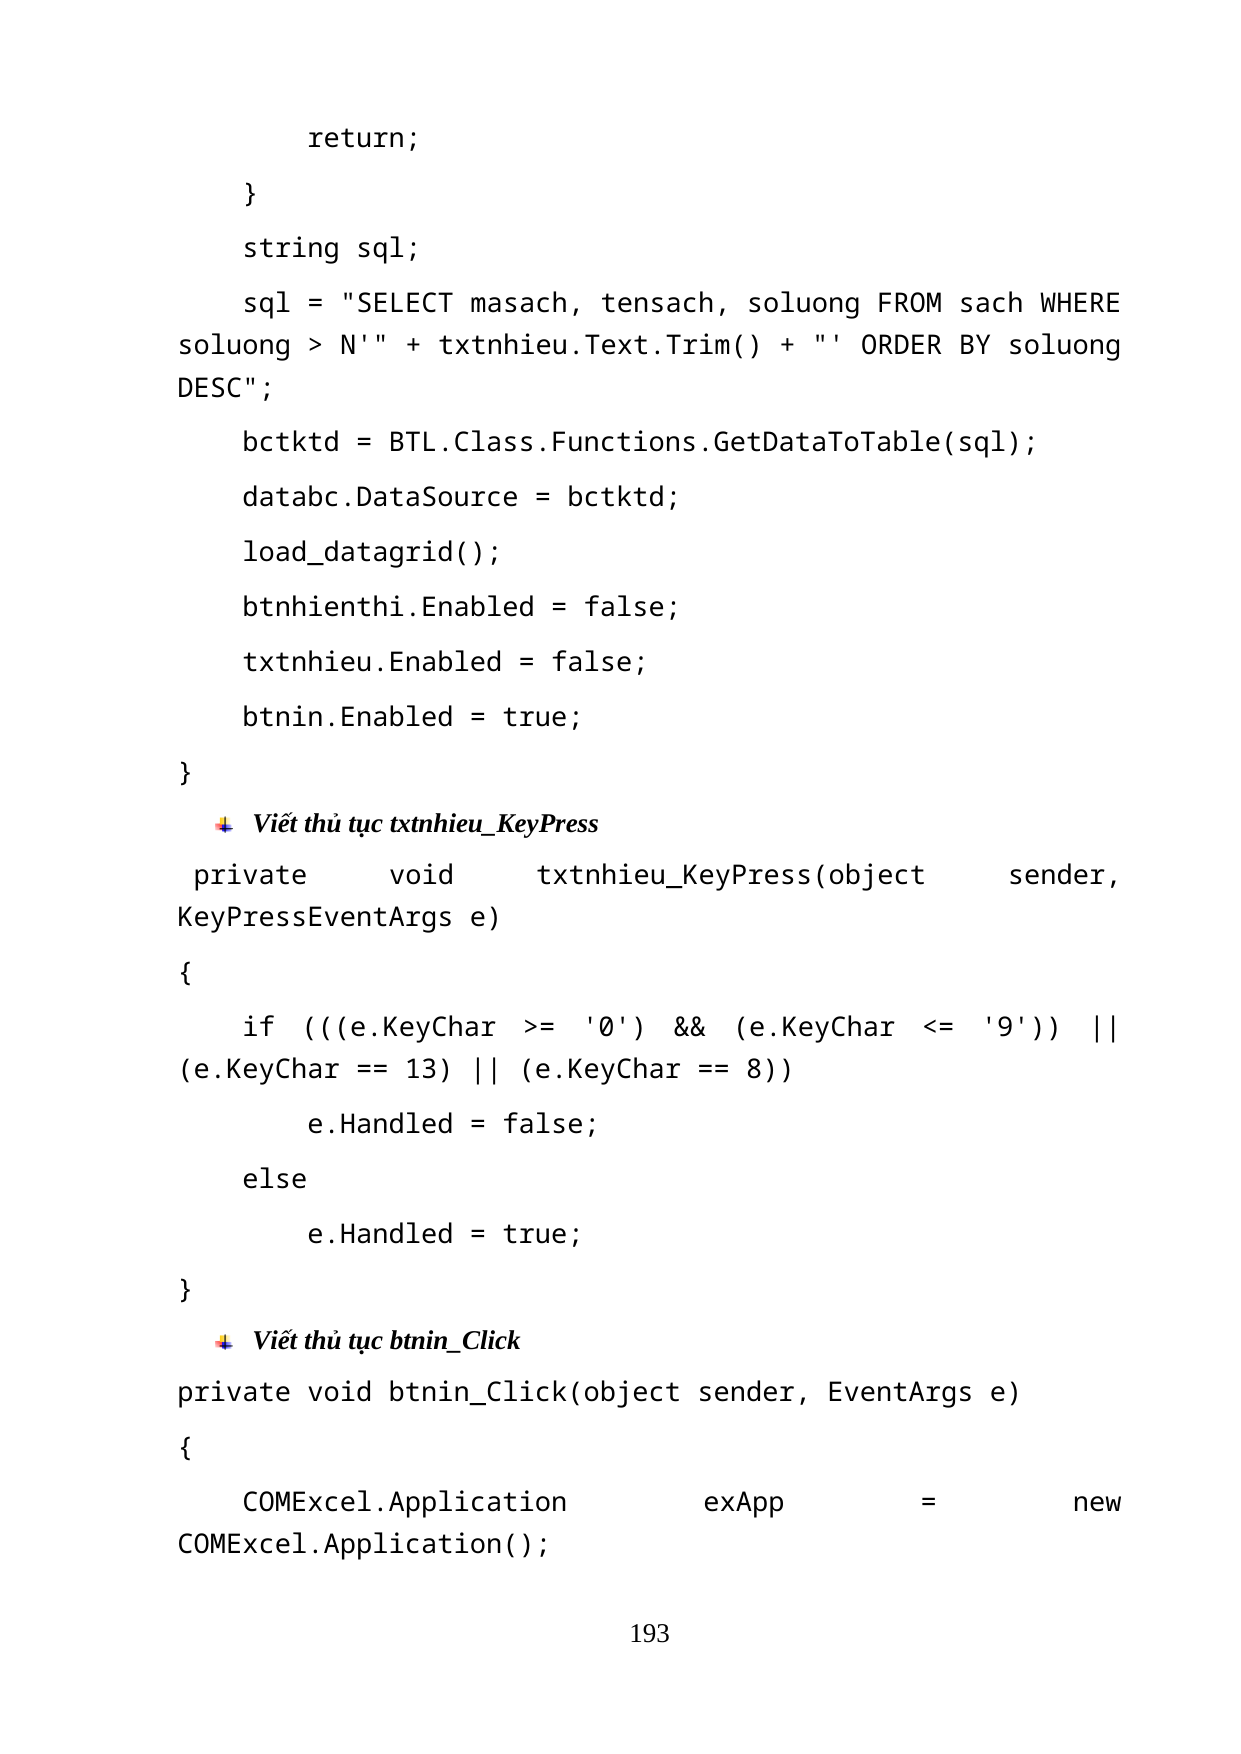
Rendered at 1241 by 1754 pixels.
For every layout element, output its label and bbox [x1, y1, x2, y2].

picture [215, 1333, 233, 1350]
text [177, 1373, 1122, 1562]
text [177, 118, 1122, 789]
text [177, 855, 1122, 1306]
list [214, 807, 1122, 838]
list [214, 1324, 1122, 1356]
picture [215, 815, 233, 833]
